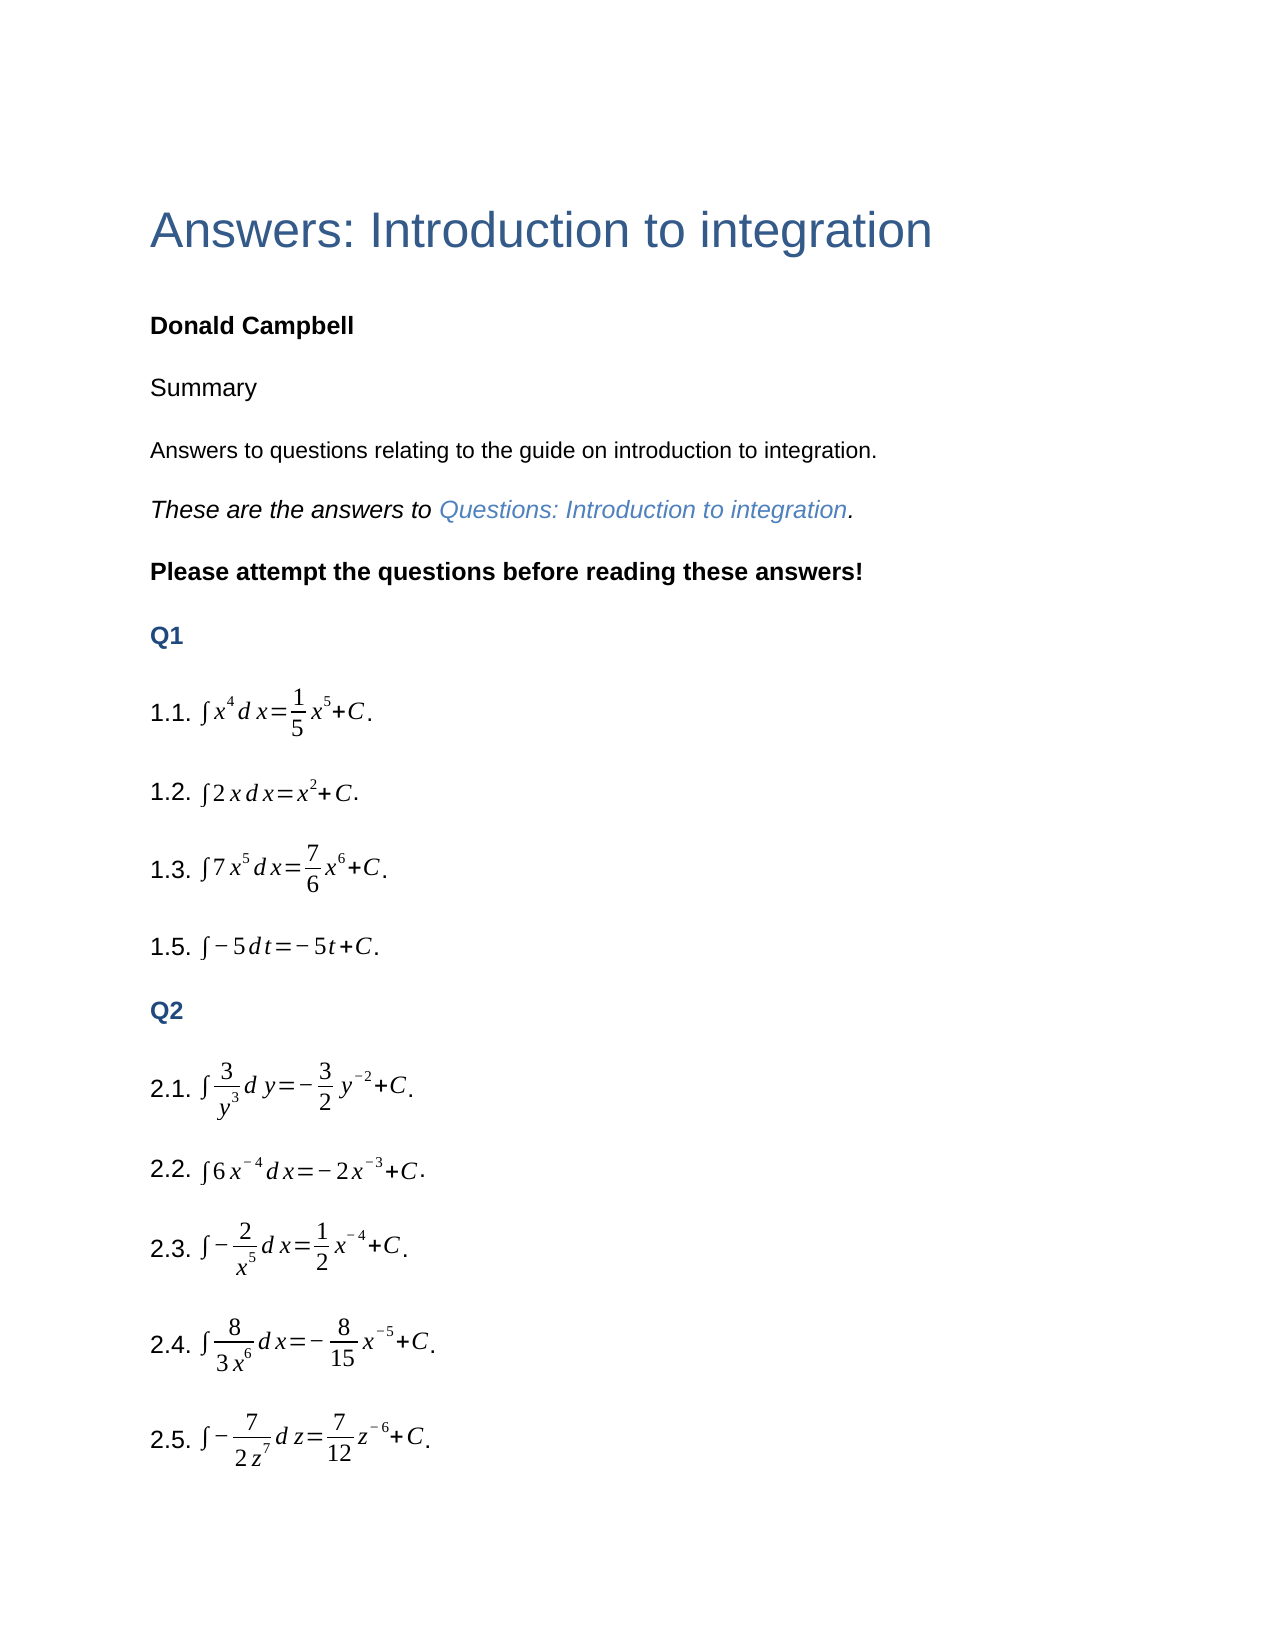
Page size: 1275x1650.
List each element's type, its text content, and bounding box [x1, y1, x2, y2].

text 1.5. . [150, 932, 1125, 960]
title Answers: Introduction to integration [150, 200, 1125, 257]
text 2.5. . [150, 1409, 1125, 1471]
text Donald Campbell [150, 311, 1125, 340]
text Answers to questions relating to the guide on introduction to integration. [150, 437, 1125, 464]
text Please attempt the questions before reading these answers! [150, 557, 1125, 586]
subtitle Q2 [150, 996, 1125, 1024]
text 2.2. . [150, 1153, 1125, 1184]
subtitle Q1 [150, 621, 1125, 650]
text 2.3. . [150, 1217, 1125, 1280]
text These are the answers to Questions: Introduction to integration. [150, 496, 1125, 524]
text 1.1. . [150, 683, 1125, 742]
text 2.4. . [150, 1313, 1125, 1376]
text 2.1. . [150, 1057, 1125, 1120]
text 1.2. . [150, 775, 1125, 806]
text 1.3. . [150, 839, 1125, 898]
